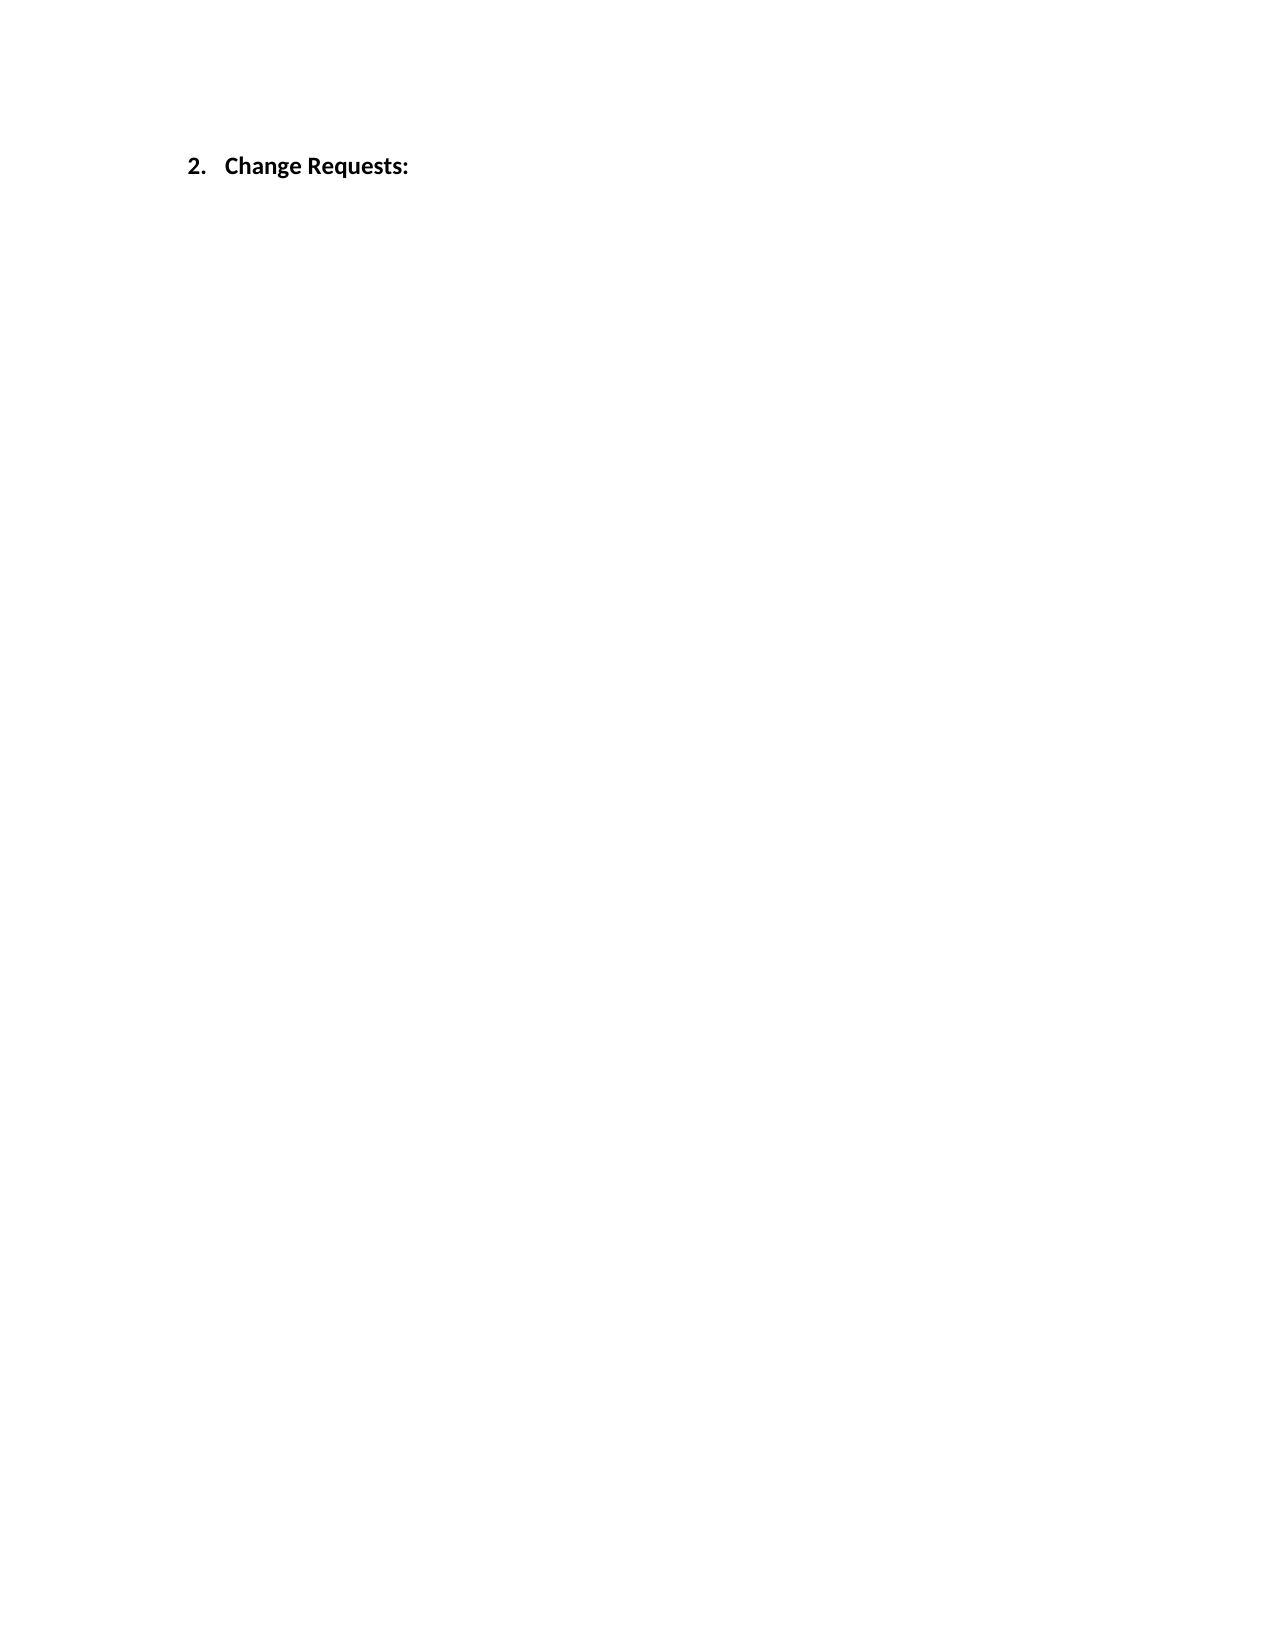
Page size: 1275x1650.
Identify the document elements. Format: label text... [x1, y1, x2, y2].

list Change Requests: [187, 150, 1125, 181]
